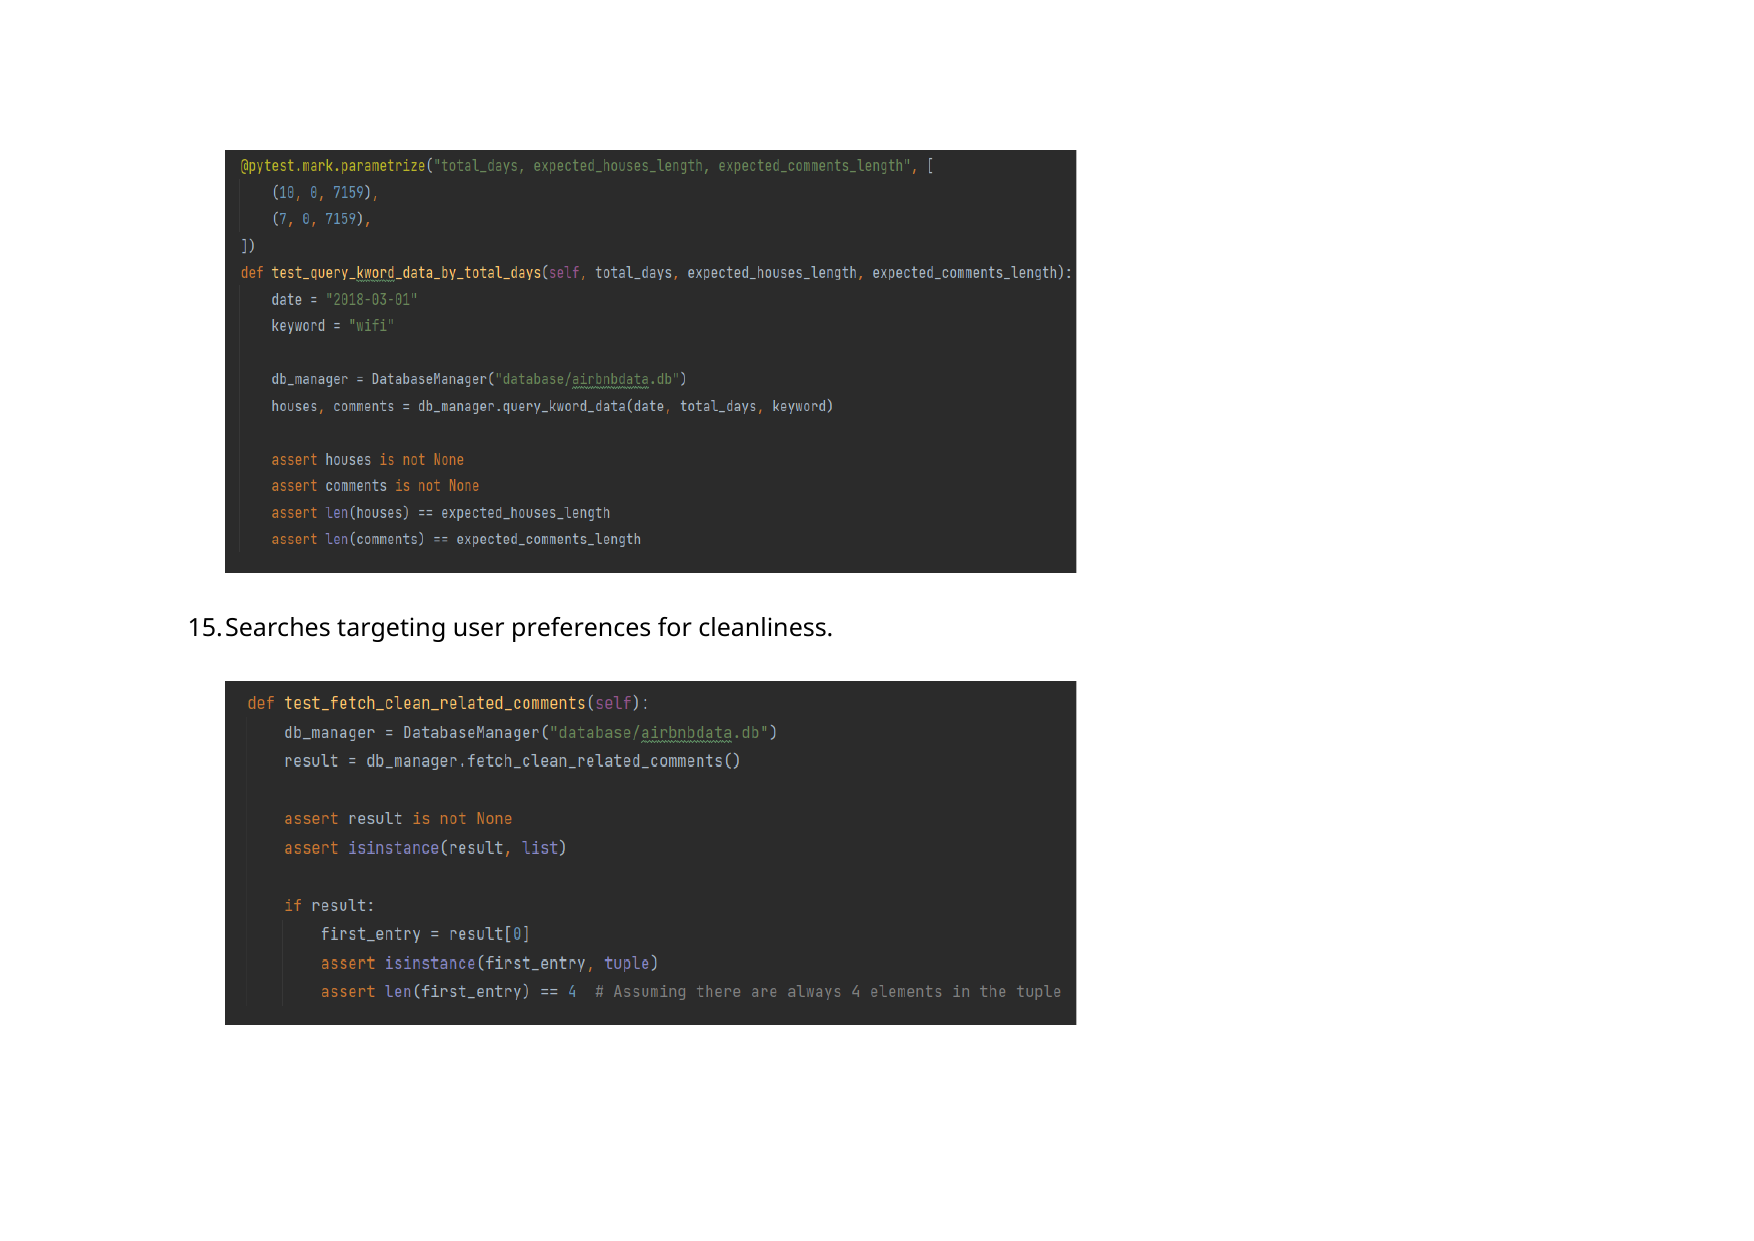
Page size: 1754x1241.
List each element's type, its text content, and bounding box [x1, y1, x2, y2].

list Searches targeting user preferences for cleanliness. [187, 609, 1604, 643]
picture [225, 681, 1077, 1025]
picture [225, 150, 1077, 573]
